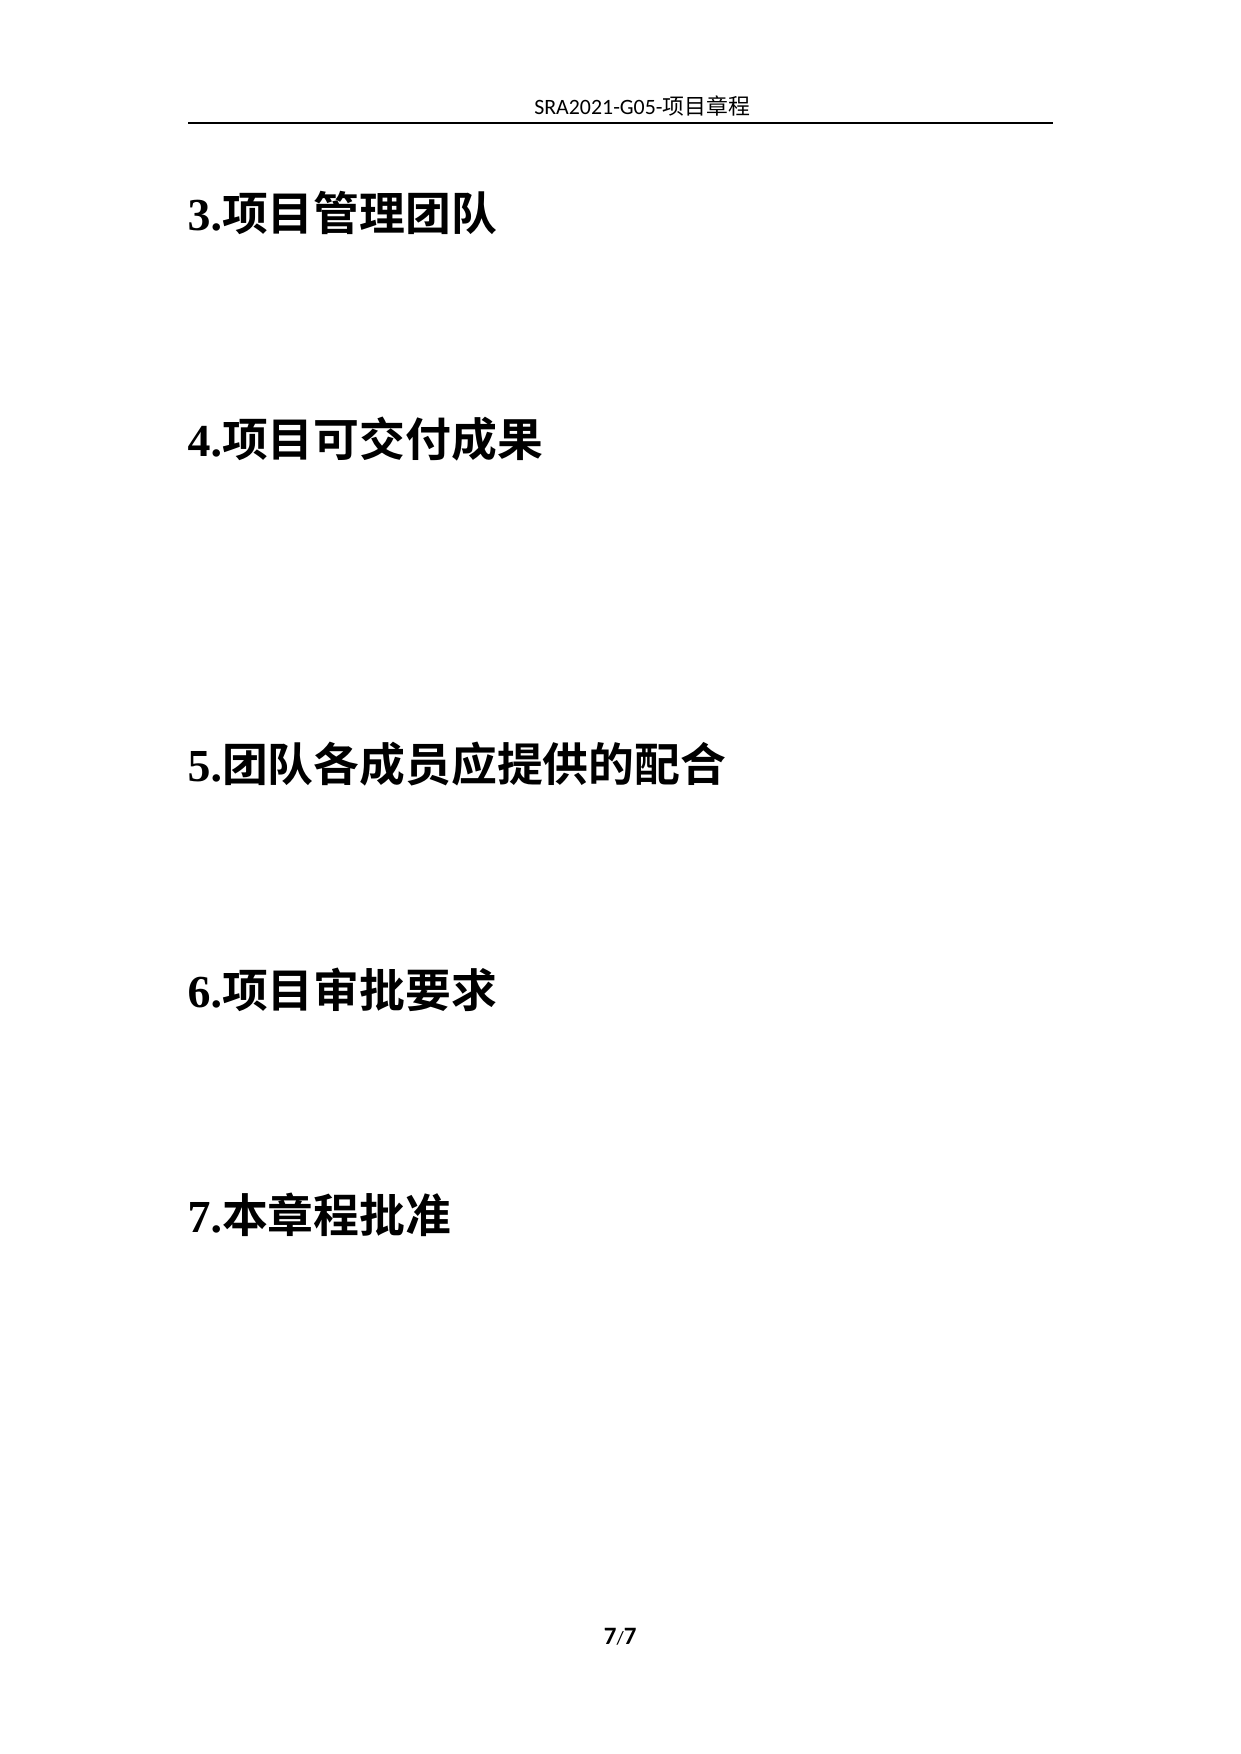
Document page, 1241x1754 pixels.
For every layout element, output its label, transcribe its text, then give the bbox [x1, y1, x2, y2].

subtitle 7.本章程批准 [187, 1164, 1053, 1262]
subtitle 3.项目管理团队 [187, 162, 1053, 259]
subtitle 6.项目审批要求 [187, 938, 1053, 1036]
subtitle 4.项目可交付成果 [187, 388, 1053, 485]
subtitle 5.团队各成员应提供的配合 [187, 713, 1053, 810]
